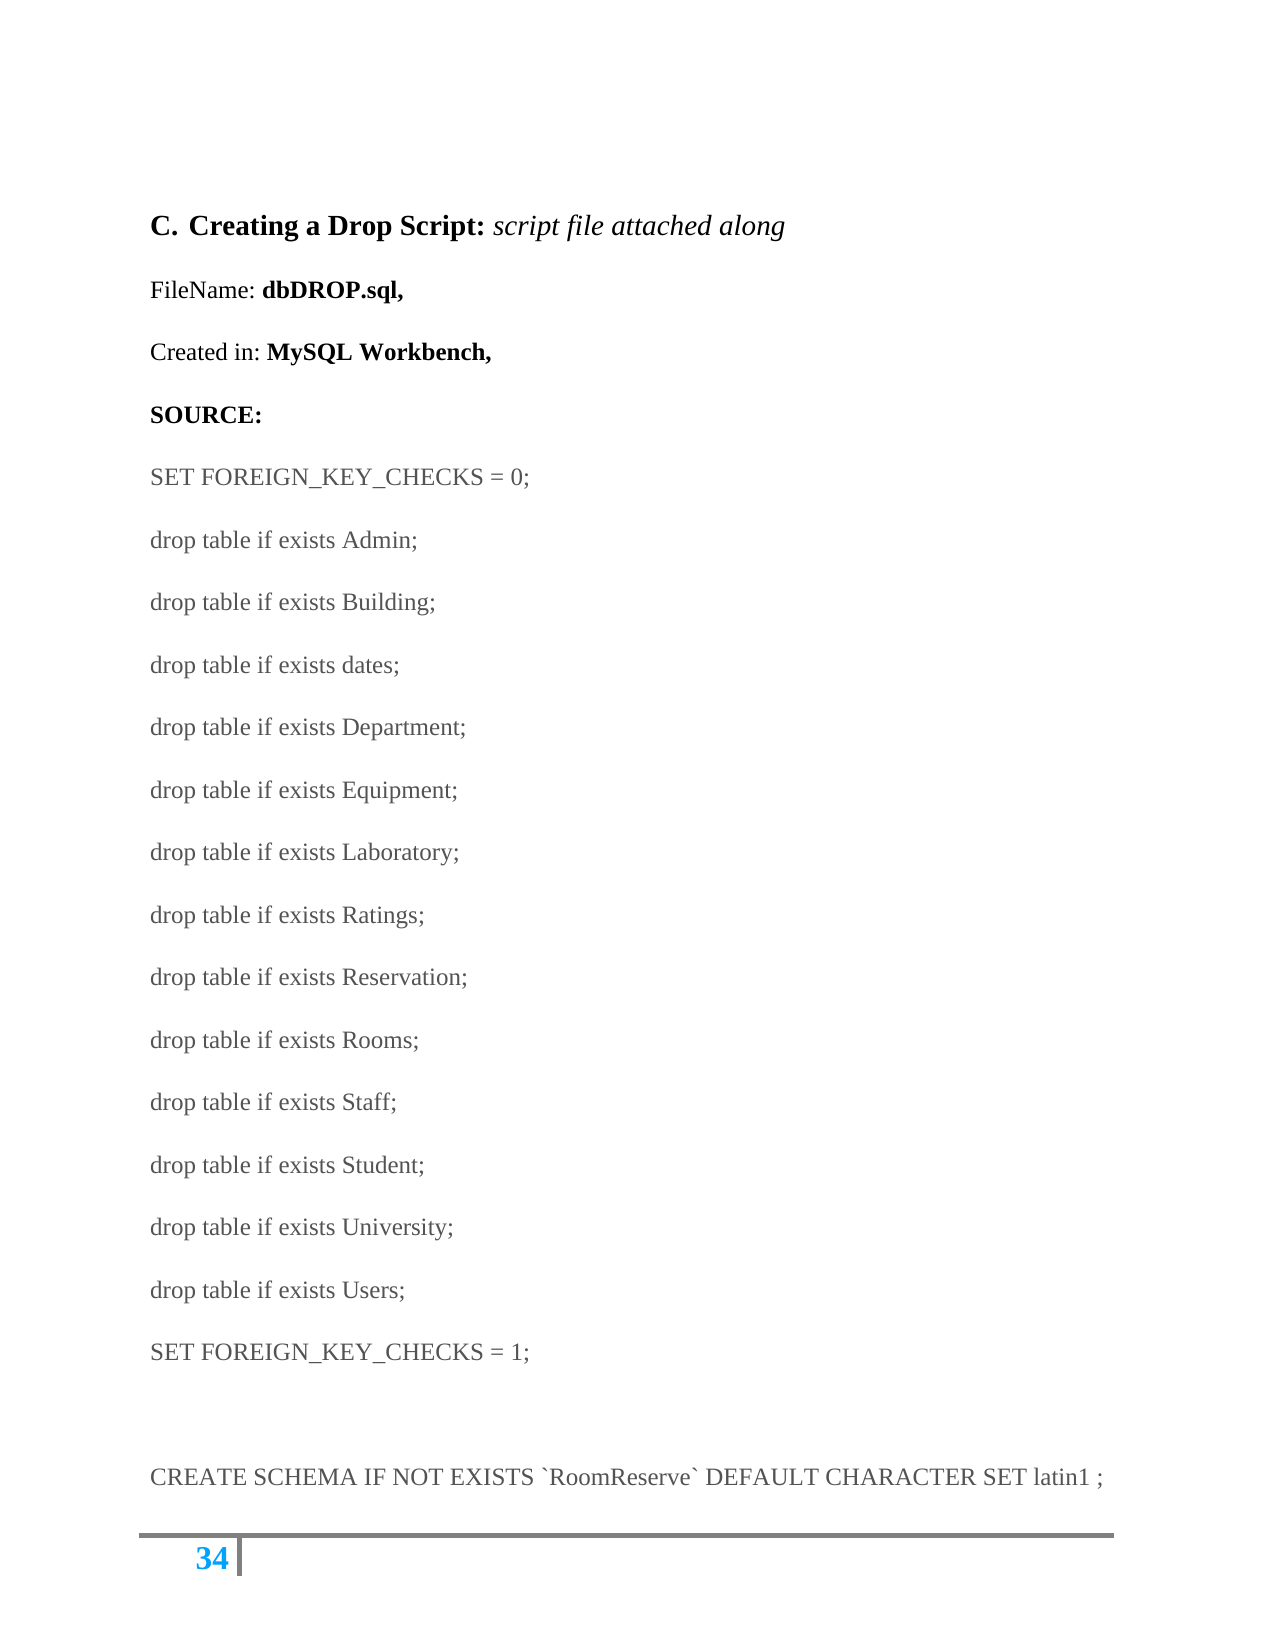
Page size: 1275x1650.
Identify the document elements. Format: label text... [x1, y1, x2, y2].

list Creating a Drop Script: script file attached along [150, 204, 1125, 241]
text CREATE SCHEMA IF NOT EXISTS `RoomReserve` DEFAULT CHARACTER SET latin1 ; [150, 1454, 1125, 1491]
text drop table if exists Student; [150, 1141, 1125, 1179]
text FileName: dbDROP.sql, [150, 266, 1125, 304]
text drop table if exists Department; [150, 704, 1125, 741]
text drop table if exists Admin; [150, 516, 1125, 554]
text drop table if exists Ratings; [150, 891, 1125, 929]
text drop table if exists Rooms; [150, 1016, 1125, 1054]
text drop table if exists Building; [150, 579, 1125, 616]
text drop table if exists Users; [150, 1266, 1125, 1304]
text SET FOREIGN_KEY_CHECKS = 1; [150, 1329, 1125, 1366]
text drop table if exists dates; [150, 641, 1125, 679]
text drop table if exists Laboratory; [150, 829, 1125, 866]
text SET FOREIGN_KEY_CHECKS = 0; [150, 454, 1125, 491]
text drop table if exists Reservation; [150, 954, 1125, 991]
text drop table if exists Staff; [150, 1079, 1125, 1116]
text drop table if exists University; [150, 1204, 1125, 1241]
text drop table if exists Equipment; [150, 766, 1125, 804]
text SOURCE: [150, 391, 1125, 429]
text Created in: MySQL Workbench, [150, 329, 1125, 366]
